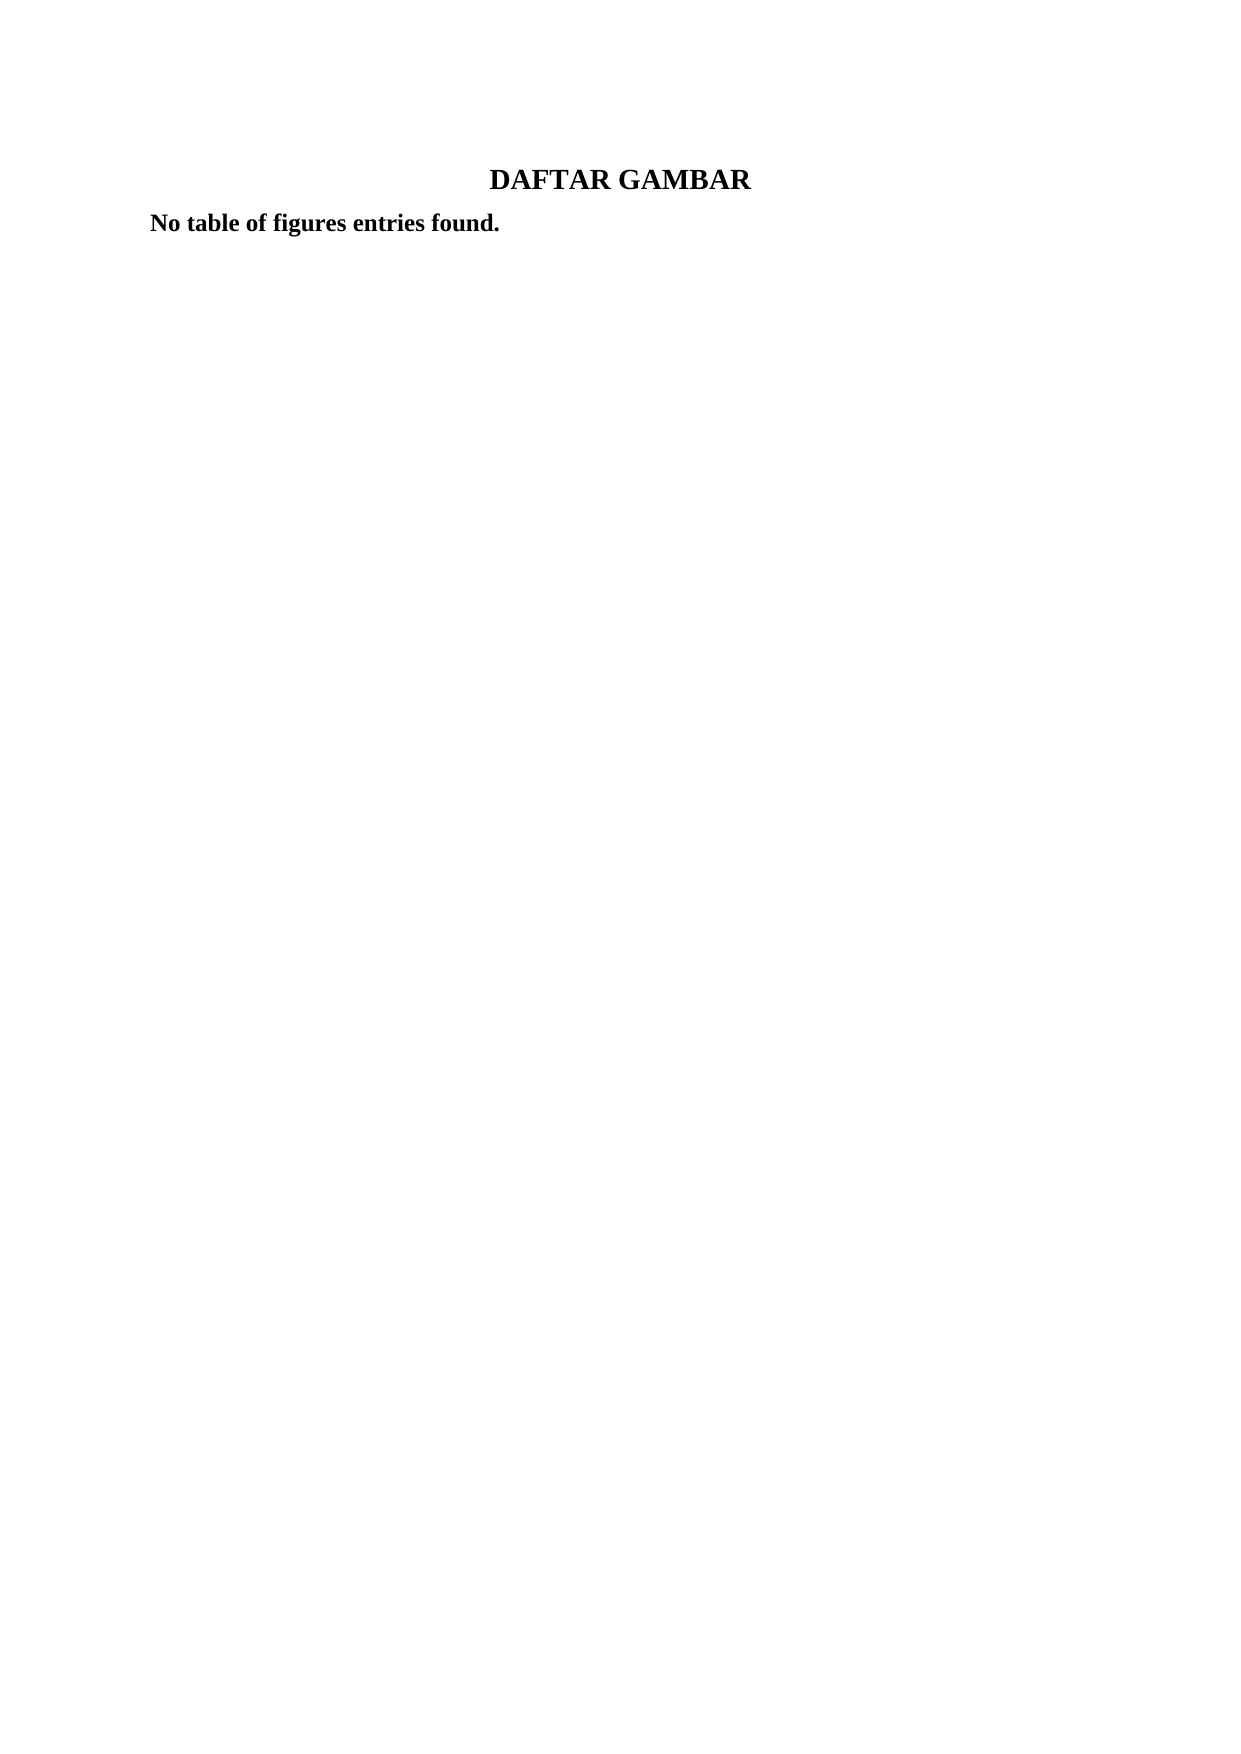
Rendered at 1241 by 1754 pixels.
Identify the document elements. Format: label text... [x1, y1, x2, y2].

subtitle DAFTAR GAMBAR [150, 162, 1090, 196]
text No table of figures entries found. [150, 208, 1090, 237]
